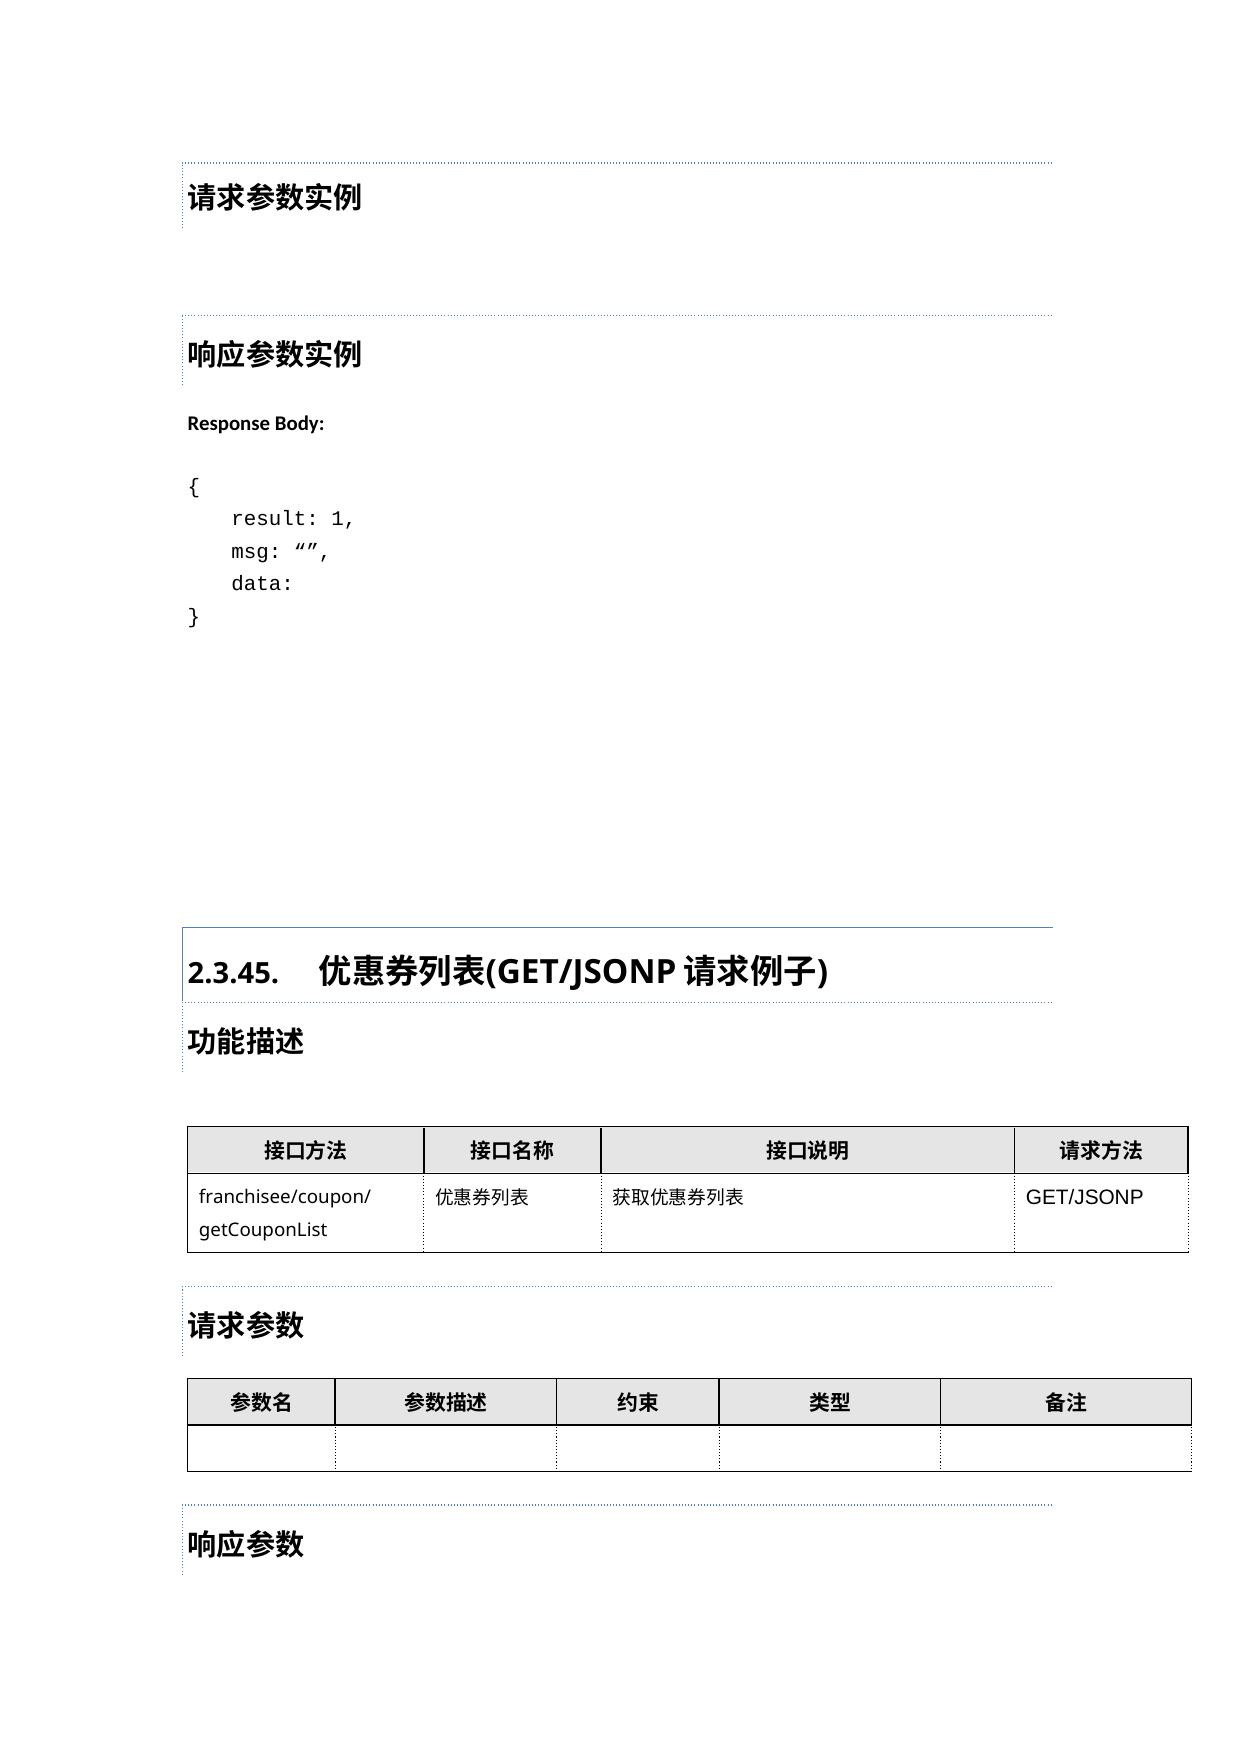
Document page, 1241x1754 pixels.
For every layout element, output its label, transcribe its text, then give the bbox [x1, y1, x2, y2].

subtitle 响应参数实例 [182, 315, 1053, 385]
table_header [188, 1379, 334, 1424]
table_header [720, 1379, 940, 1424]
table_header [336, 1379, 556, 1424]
text data: [187, 569, 1053, 602]
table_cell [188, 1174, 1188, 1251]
text { [187, 472, 1053, 504]
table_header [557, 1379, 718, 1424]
subtitle 响应参数 [182, 1504, 1053, 1575]
subtitle 功能描述 [182, 1001, 1053, 1072]
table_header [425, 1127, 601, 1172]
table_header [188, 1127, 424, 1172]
subtitle 请求参数实例 [182, 162, 1053, 228]
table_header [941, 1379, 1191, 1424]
text msg: “”, [187, 537, 1053, 569]
text Response Body: [187, 407, 1053, 439]
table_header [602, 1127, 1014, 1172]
subtitle 请求参数 [182, 1286, 1053, 1356]
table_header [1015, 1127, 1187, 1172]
subtitle 优惠券列表(GET/JSONP请求例子) [183, 928, 1053, 1001]
text result: 1, [187, 504, 1053, 537]
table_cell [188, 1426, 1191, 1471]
text } [187, 602, 1053, 634]
